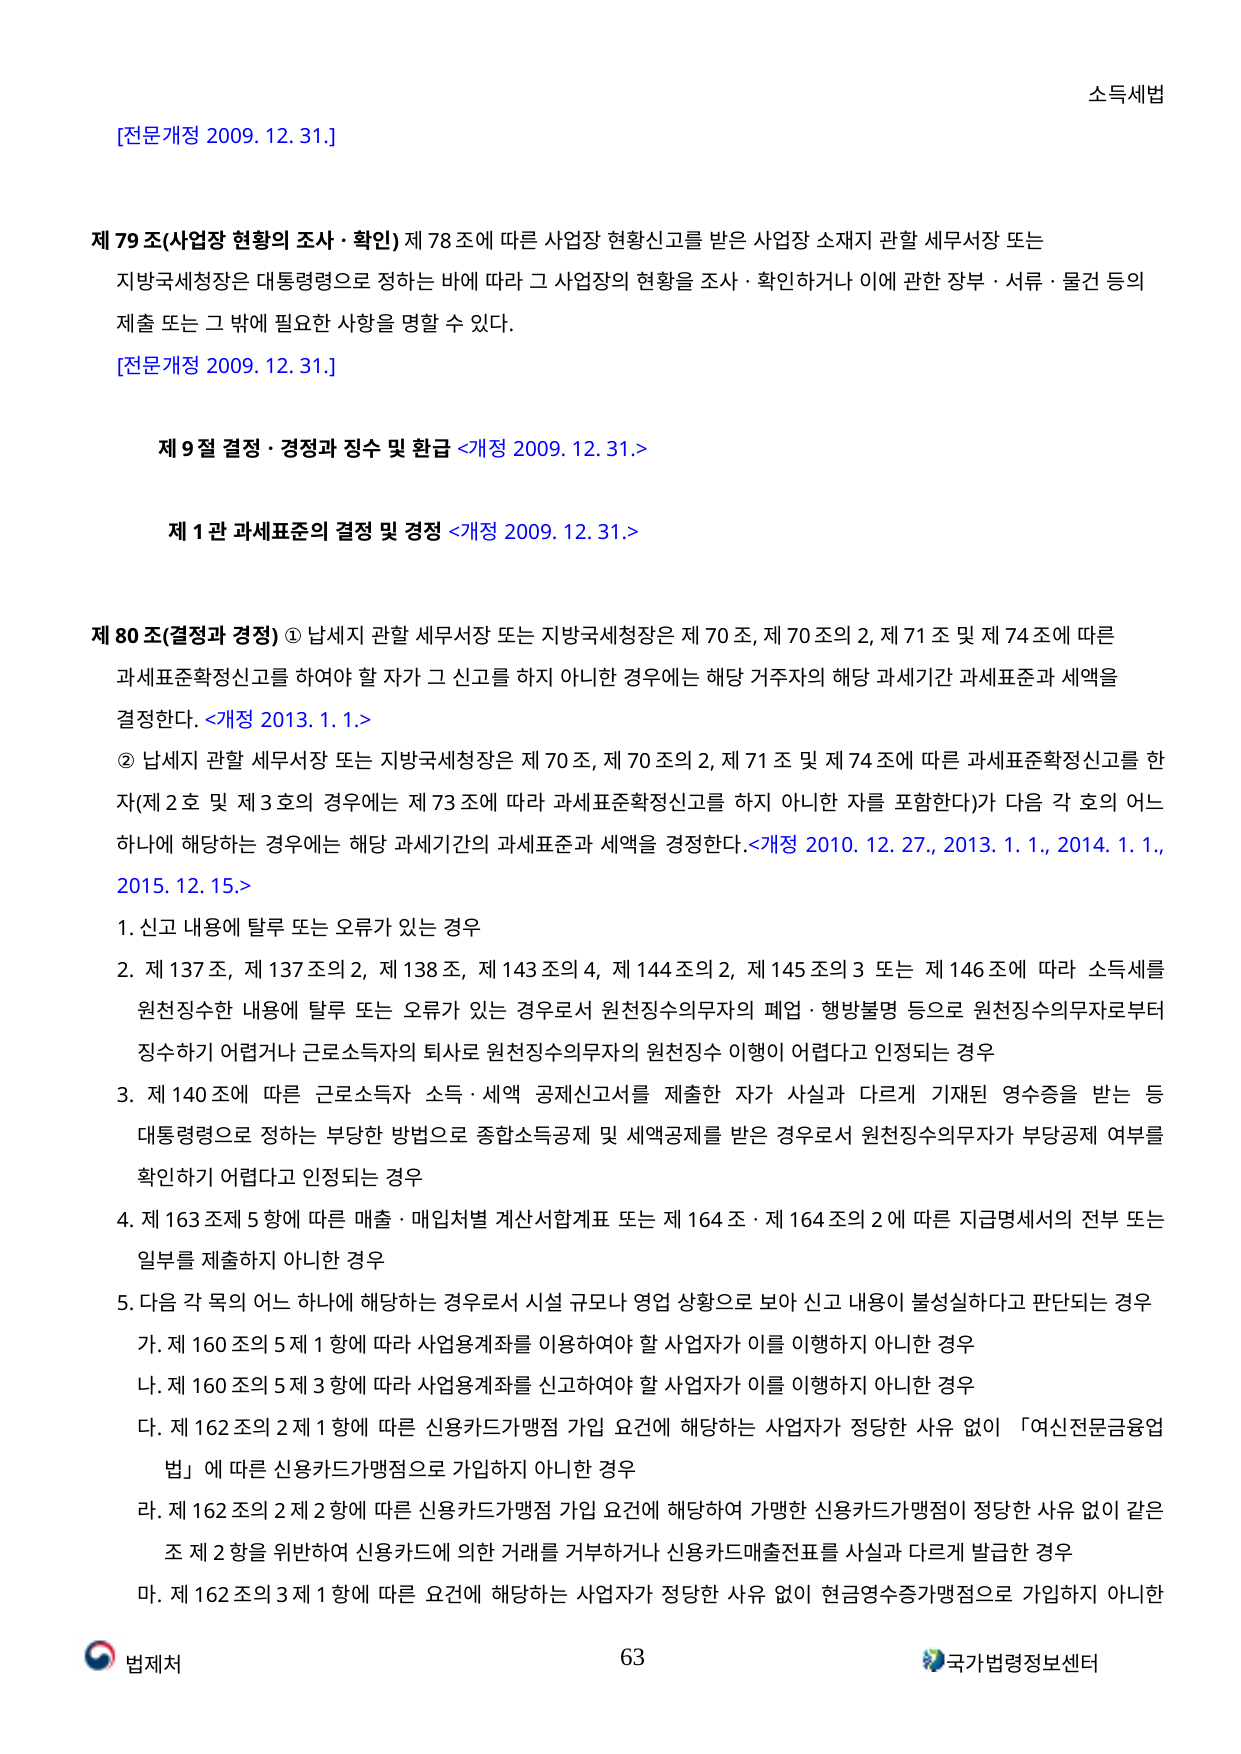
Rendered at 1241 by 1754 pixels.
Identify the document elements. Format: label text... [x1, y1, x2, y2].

text [전문개정 2009. 12. 31.] [117, 337, 1165, 379]
text 라. 제162조의2제2항에 따른 신용카드가맹점 가입 요건에 해당하여 가맹한 신용카드가맹점이 정당한 사유 없이 같은 조 제2항을 위반하여 신용카드에 의한 거래를 거부하거나 신용카드매출전표를 사실과 다르게 발급한 경우 [137, 1483, 1165, 1567]
text ② 납세지 관할 세무서장 또는 지방국세청장은 제70조, 제70조의2, 제71조 및 제74조에 따른 과세표준확정신고를 한 자(제2호 및 제3호의 경우에는 제73조에 따라 과세표준확정신고를 하지 아니한 자를 포함한다)가 다음 각 호의 어느 하나에 해당하는 경우에는 해당 과세기간의 과세표준과 세액을 경정한다.<개정 2010. 12. 27., 2013. 1. 1., 2014. 1. 1., 2015. 12. 15.> [117, 733, 1165, 900]
text 5. 다음 각 목의 어느 하나에 해당하는 경우로서 시설 규모나 영업 상황으로 보아 신고 내용이 불성실하다고 판단되는 경우 [117, 1275, 1165, 1317]
text 4. 제163조제5항에 따른 매출ㆍ매입처별 계산서합계표 또는 제164조ㆍ제164조의2에 따른 지급명세서의 전부 또는 일부를 제출하지 아니한 경우 [117, 1192, 1165, 1275]
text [137, 1567, 1165, 1608]
text 나. 제160조의5제3항에 따라 사업용계좌를 신고하여야 할 사업자가 이를 이행하지 아니한 경우 [137, 1358, 1165, 1400]
text [전문개정 2009. 12. 31.] [117, 108, 1165, 150]
text 제9절 결정ㆍ경정과 징수 및 환급 <개정 2009. 12. 31.> [158, 421, 1165, 462]
text 제80조(결정과 경정) ① 납세지 관할 세무서장 또는 지방국세청장은 제70조, 제70조의2, 제71조 및 제74조에 따른 과세표준확정신고를 하여야 할 자가 그 신고를 하지 아니한 경우에는 해당 거주자의 해당 과세기간 과세표준과 세액을 결정한다. <개정 2013. 1. 1.> [92, 608, 1165, 733]
picture [75, 1637, 126, 1673]
text 제79조(사업장 현황의 조사ㆍ확인) 제78조에 따른 사업장 현황신고를 받은 사업장 소재지 관할 세무서장 또는 지방국세청장은 대통령령으로 정하는 바에 따라 그 사업장의 현황을 조사ㆍ확인하거나 이에 관한 장부ㆍ서류ㆍ물건 등의 제출 또는 그 밖에 필요한 사항을 명할 수 있다. [92, 212, 1165, 337]
text 1. 신고 내용에 탈루 또는 오류가 있는 경우 [117, 900, 1165, 942]
text 3. 제140조에 따른 근로소득자 소득ㆍ세액 공제신고서를 제출한 자가 사실과 다르게 기재된 영수증을 받는 등 대통령령으로 정하는 부당한 방법으로 종합소득공제 및 세액공제를 받은 경우로서 원천징수의무자가 부당공제 여부를 확인하기 어렵다고 인정되는 경우 [117, 1067, 1165, 1192]
text 2. 제137조, 제137조의2, 제138조, 제143조의4, 제144조의2, 제145조의3 또는 제146조에 따라 소득세를 원천징수한 내용에 탈루 또는 오류가 있는 경우로서 원천징수의무자의 폐업ㆍ행방불명 등으로 원천징수의무자로부터 징수하기 어렵거나 근로소득자의 퇴사로 원천징수의무자의 원천징수 이행이 어렵다고 인정되는 경우 [117, 942, 1165, 1067]
text 다. 제162조의2제1항에 따른 신용카드가맹점 가입 요건에 해당하는 사업자가 정당한 사유 없이 「여신전문금융업법」에 따른 신용카드가맹점으로 가입하지 아니한 경우 [137, 1400, 1165, 1483]
text 제1관 과세표준의 결정 및 경정 <개정 2009. 12. 31.> [169, 504, 1165, 546]
text 가. 제160조의5제1항에 따라 사업용계좌를 이용하여야 할 사업자가 이를 이행하지 아니한 경우 [137, 1317, 1165, 1358]
picture [892, 1637, 947, 1672]
